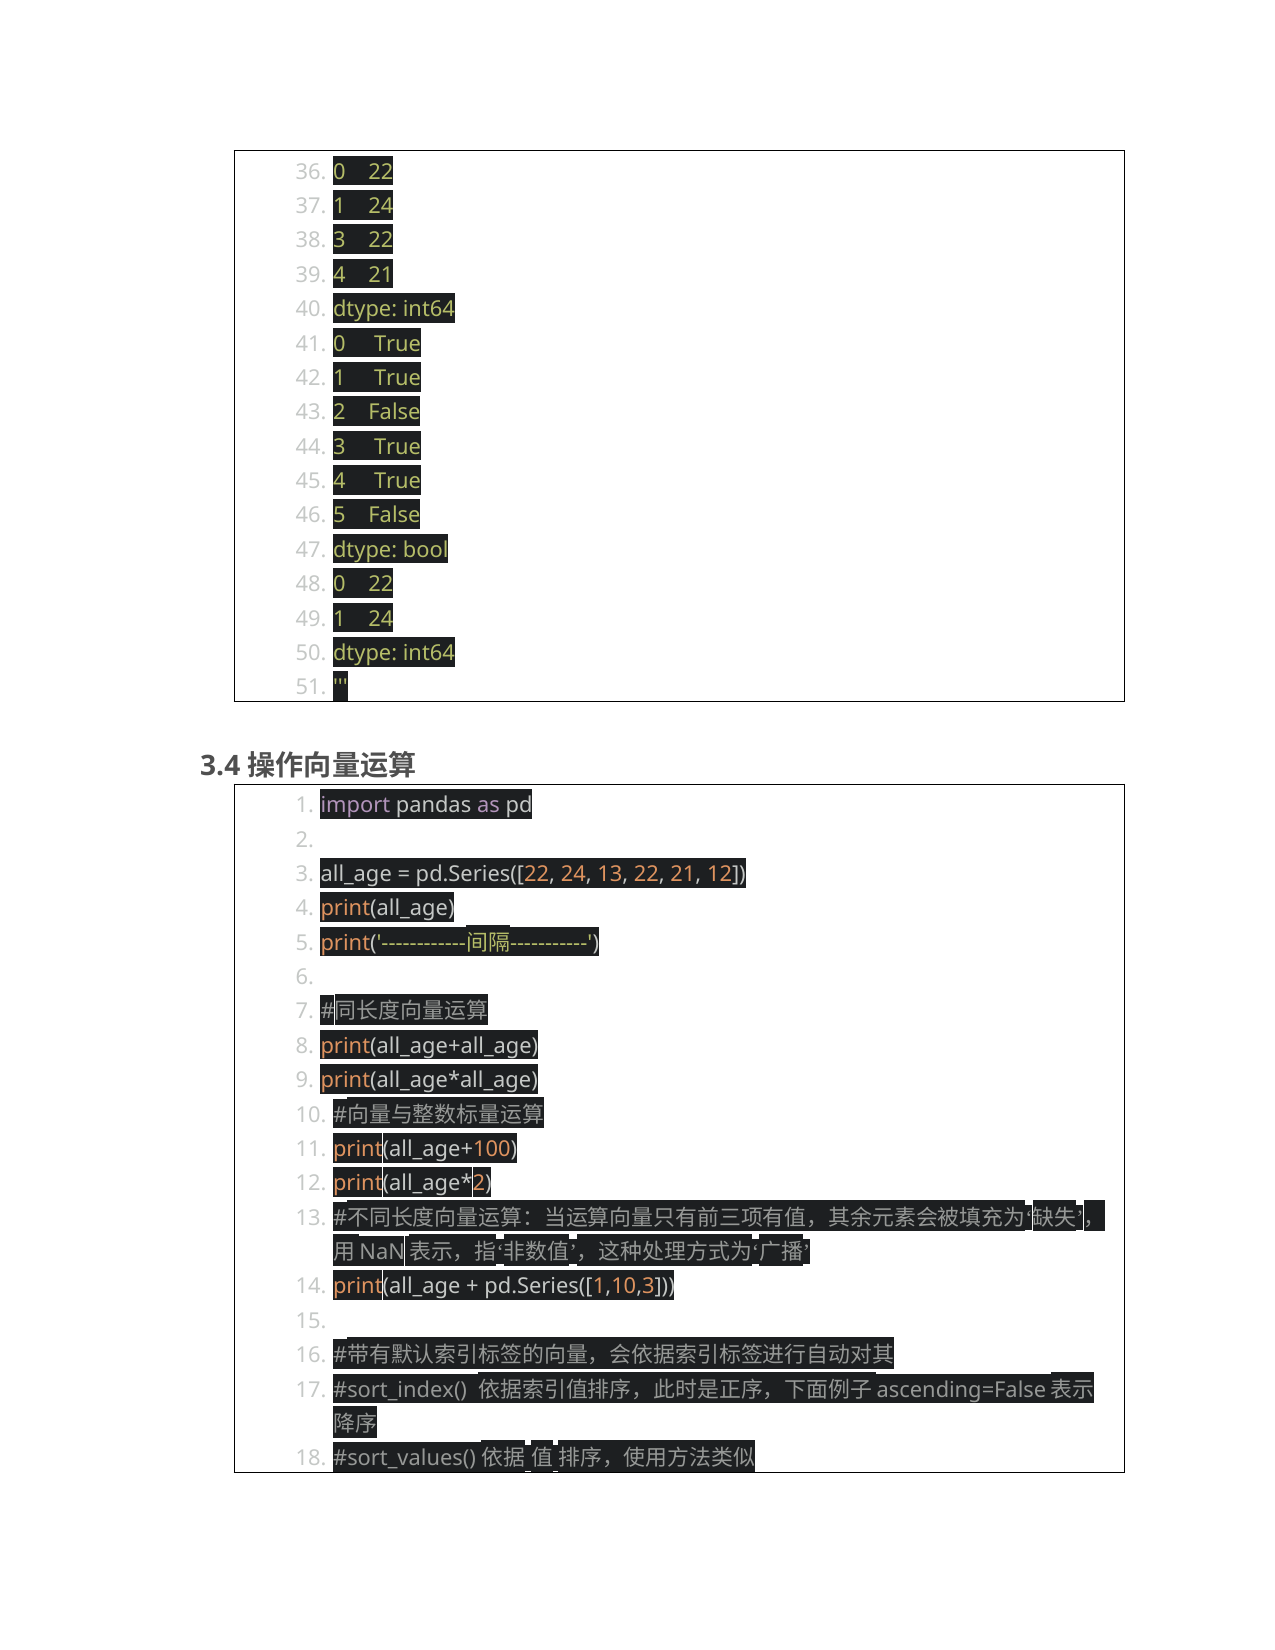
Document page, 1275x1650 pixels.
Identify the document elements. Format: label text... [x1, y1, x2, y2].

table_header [235, 151, 295, 701]
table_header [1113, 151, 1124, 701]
text 3.4 操作向量运算 [150, 743, 1125, 783]
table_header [235, 785, 295, 1472]
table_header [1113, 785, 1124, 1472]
